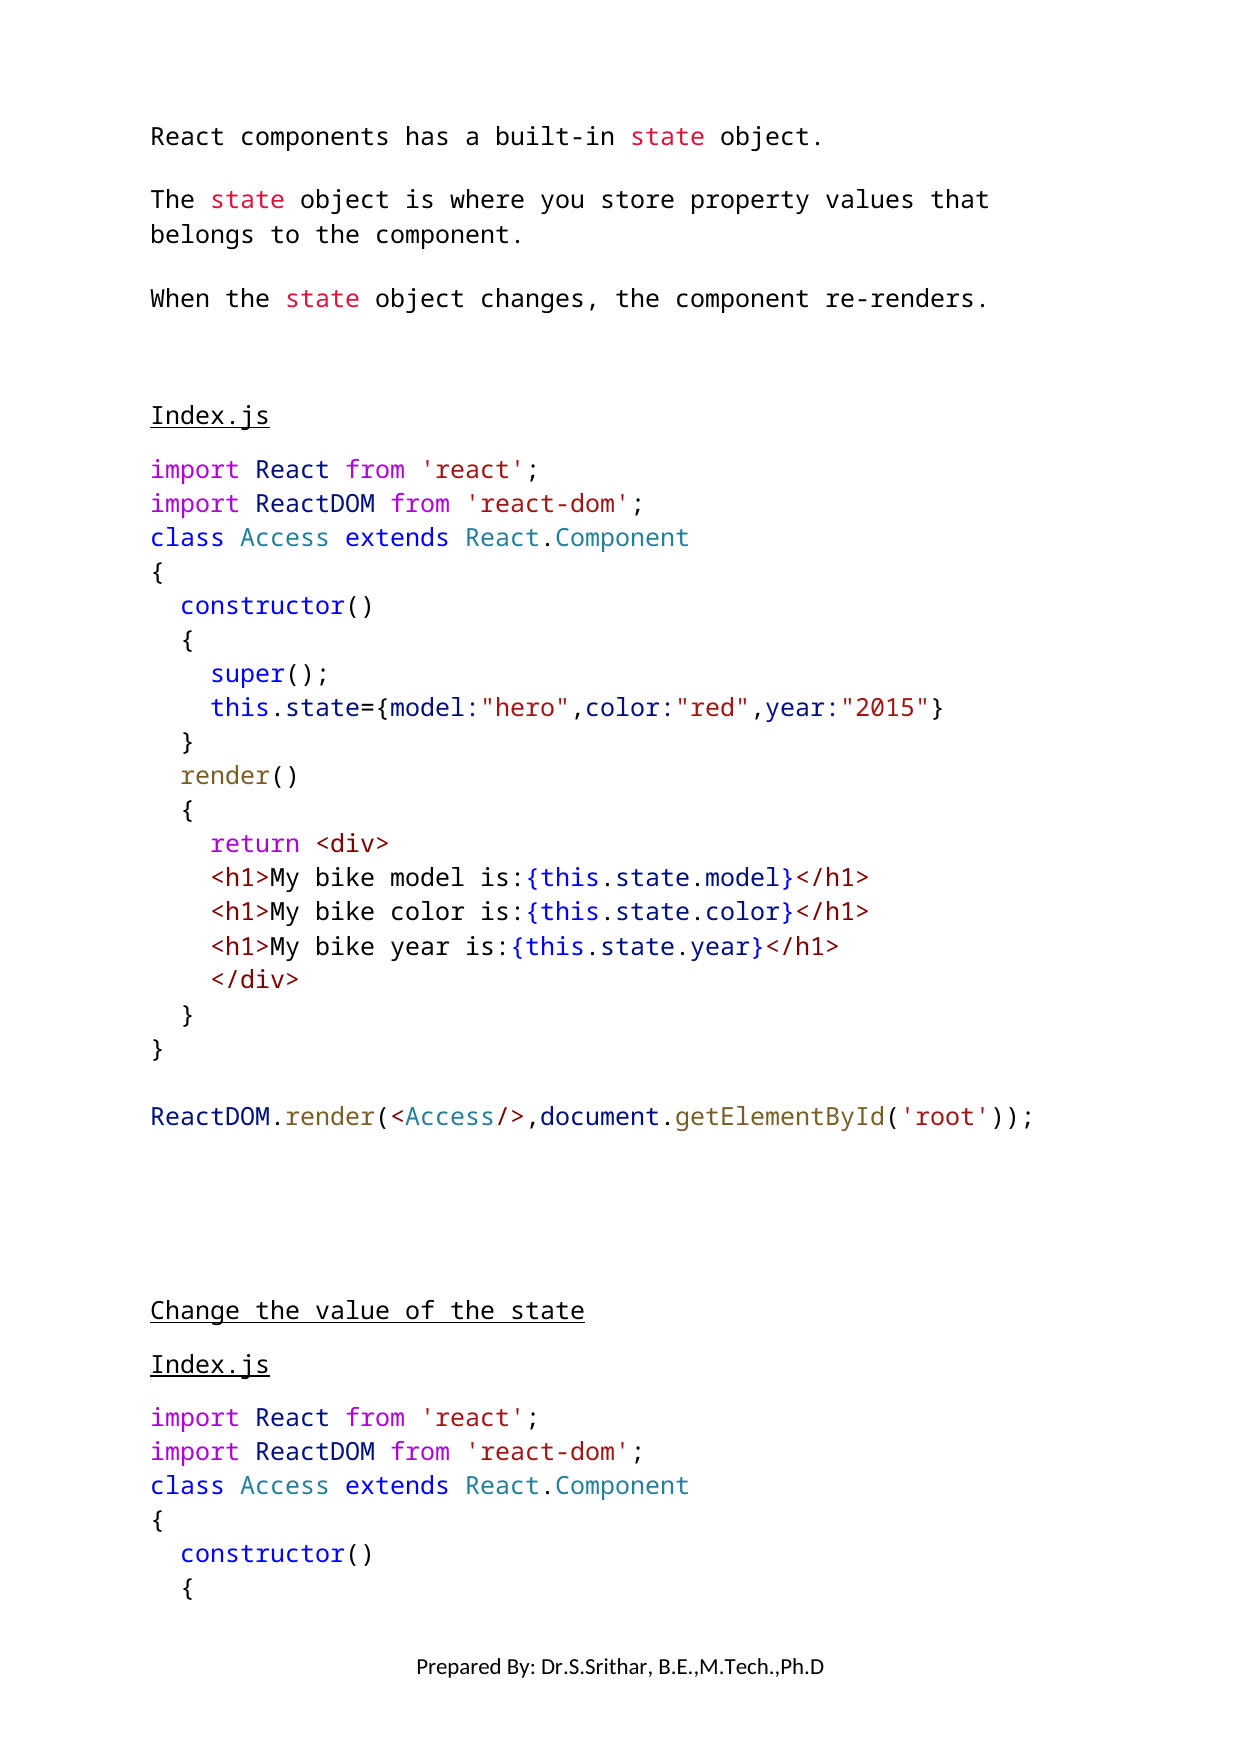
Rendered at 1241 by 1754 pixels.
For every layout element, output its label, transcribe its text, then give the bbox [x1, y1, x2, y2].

text { [150, 553, 1090, 587]
text { [150, 622, 1090, 656]
text this.state={model:"hero",color:"red",year:"2015"} [150, 690, 1090, 724]
text Index.js [150, 398, 1090, 432]
text } [150, 1030, 1090, 1064]
text import ReactDOM from 'react-dom'; [150, 485, 1090, 519]
text { [150, 1570, 1090, 1604]
text ReactDOM.render(<Access/>,document.getElementById('root')); [150, 1098, 1090, 1132]
text render() [150, 758, 1090, 792]
text <h1>My bike model is:{this.state.model}</h1> [150, 860, 1090, 894]
text <h1>My bike color is:{this.state.color}</h1> [150, 894, 1090, 928]
text </div> [150, 962, 1090, 996]
text constructor() [150, 587, 1090, 622]
text { [150, 792, 1090, 826]
text return <div> [150, 826, 1090, 860]
text React components has a built-in state object. [150, 118, 1090, 152]
text import React from 'react'; [150, 451, 1090, 485]
text } [150, 996, 1090, 1030]
text When the state object changes, the component re-renders. [150, 280, 1090, 314]
text class Access extends React.Component [150, 1468, 1090, 1502]
text class Access extends React.Component [150, 519, 1090, 553]
text import ReactDOM from 'react-dom'; [150, 1434, 1090, 1468]
text Change the value of the state [150, 1293, 1090, 1327]
text } [150, 724, 1090, 758]
text { [150, 1502, 1090, 1536]
text import React from 'react'; [150, 1400, 1090, 1434]
text Index.js [150, 1346, 1090, 1380]
text The state object is where you store property values that belongs to the component. [150, 182, 1090, 250]
text <h1>My bike year is:{this.state.year}</h1> [150, 928, 1090, 962]
text constructor() [150, 1536, 1090, 1570]
text super(); [150, 656, 1090, 690]
